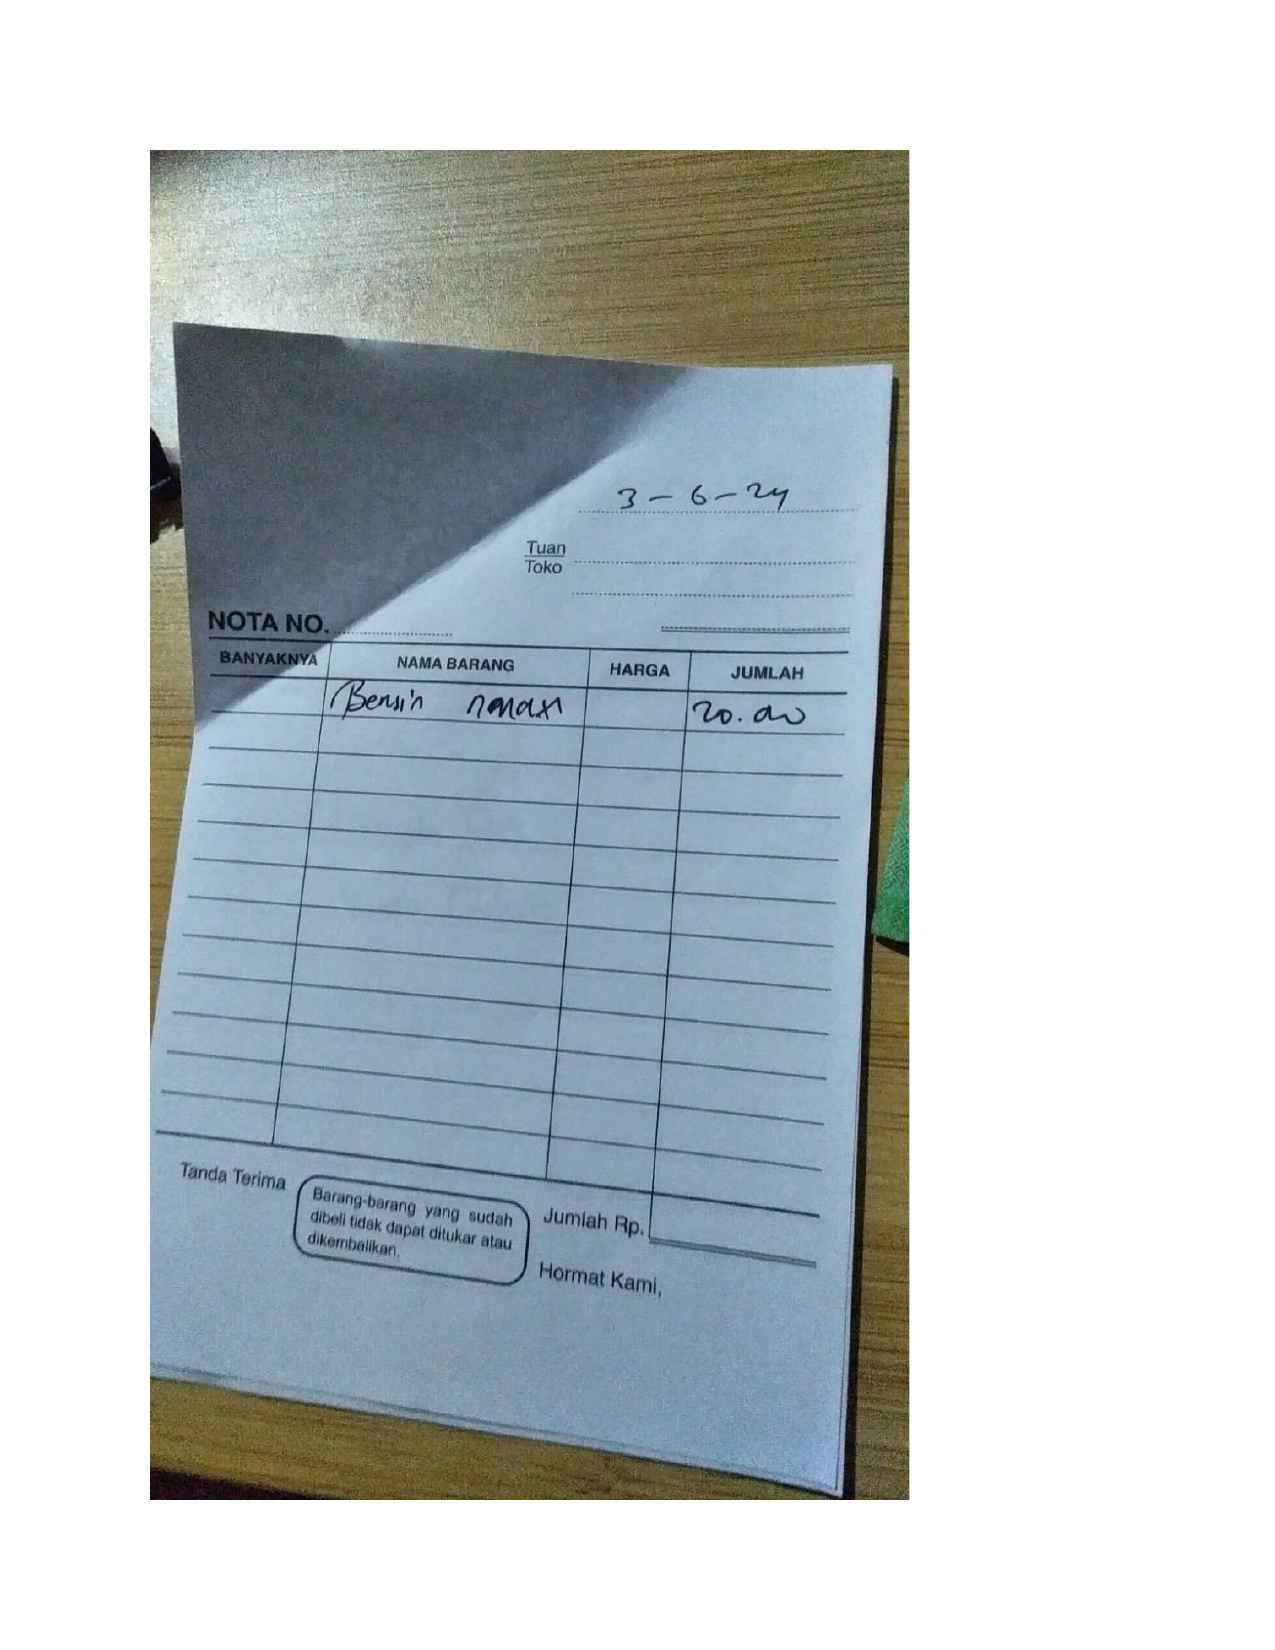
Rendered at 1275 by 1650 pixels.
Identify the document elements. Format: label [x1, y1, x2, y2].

picture [150, 150, 910, 1500]
